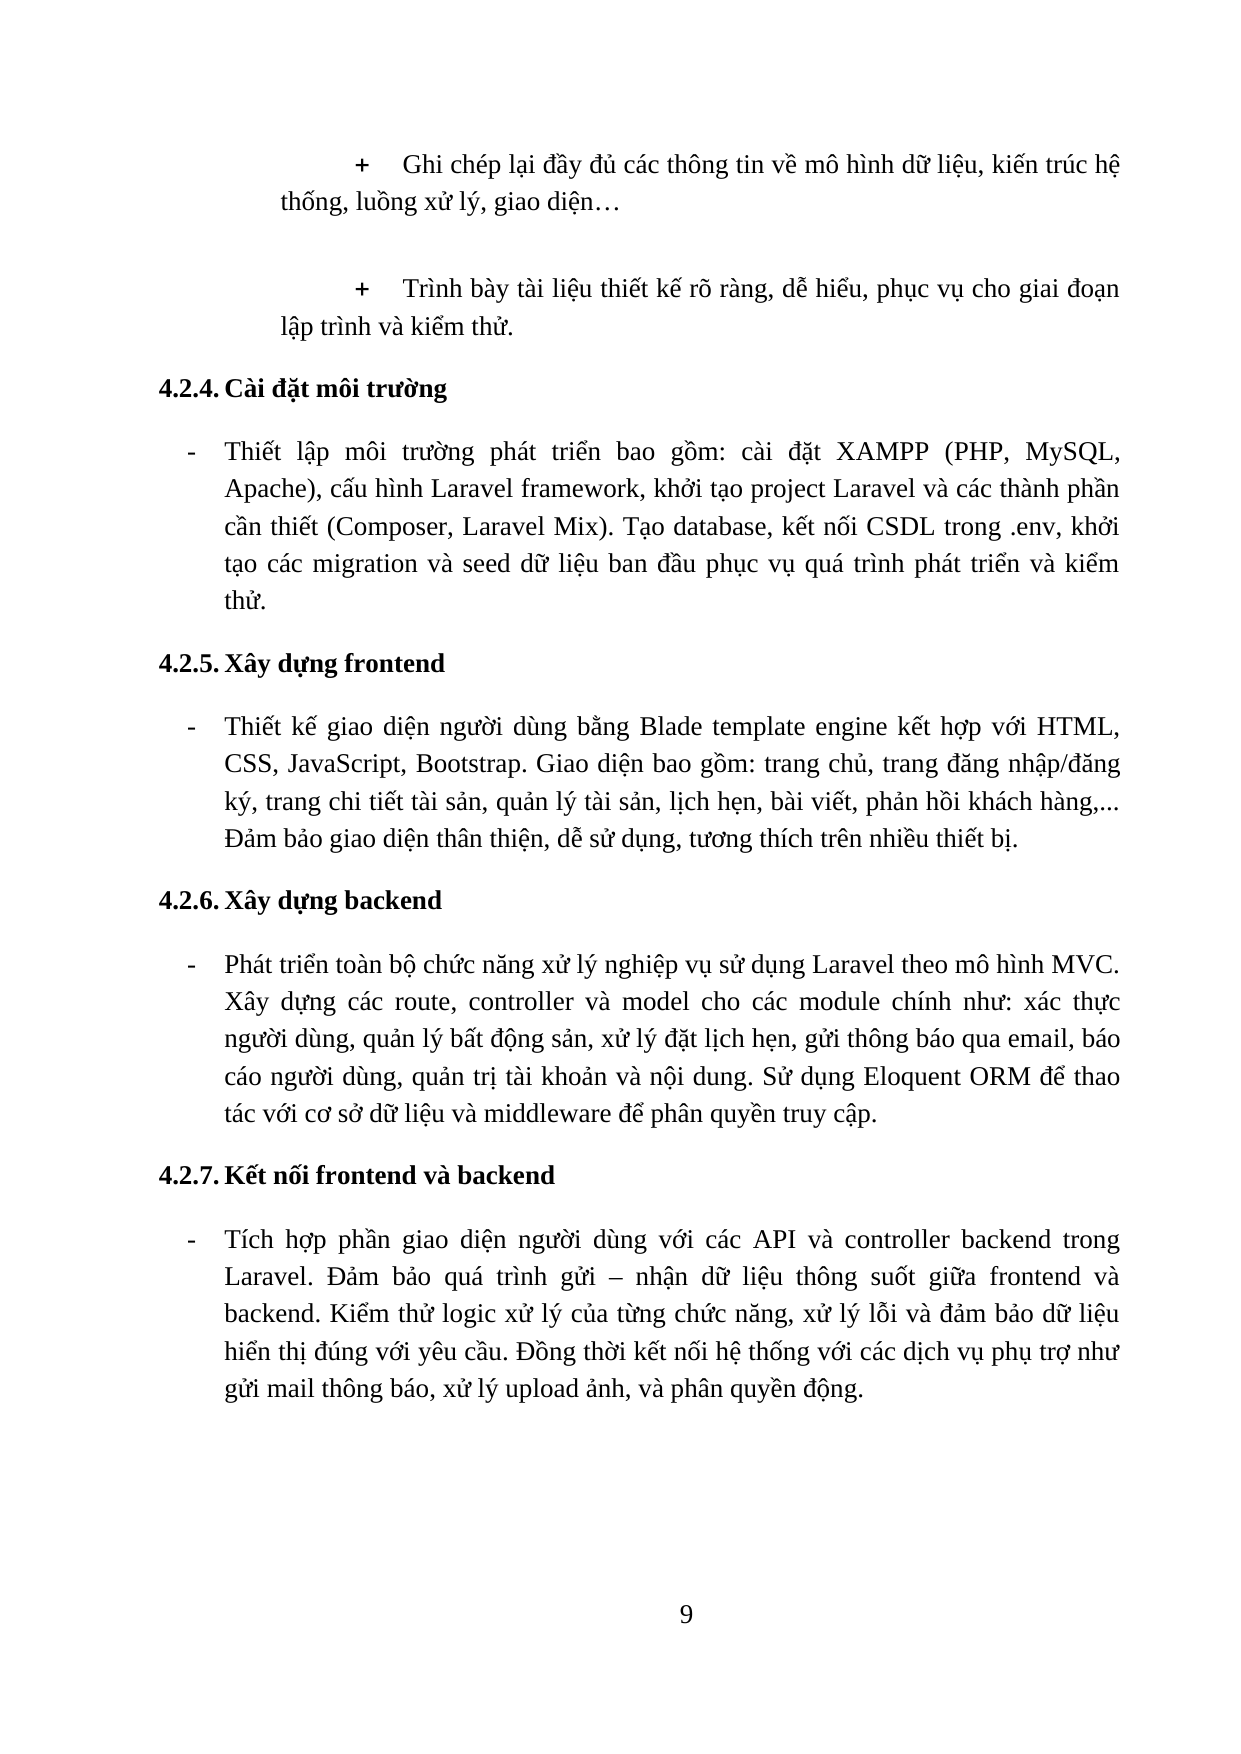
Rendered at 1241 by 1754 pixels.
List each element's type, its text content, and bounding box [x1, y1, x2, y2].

text Tích hợp phần giao diện người dùng với các API và controller backend trong Laravel. Đảm bảo quá trình gửi – nhận dữ liệu thông suốt giữa frontend và backend. Kiểm thử logic xử lý của từng chức năng, xử lý lỗi và đảm bảo dữ liệu hiển thị đúng với yêu cầu. Đồng thời kết nối hệ thống với các dịch vụ phụ trợ như gửi mail thông báo, xử lý upload ảnh, và phân quyền động. [187, 1223, 1121, 1552]
subtitle Cài đặt môi trường [158, 372, 1121, 403]
subtitle Xây dựng frontend [158, 647, 1121, 678]
text Thiết kế giao diện người dùng bằng Blade template engine kết hợp với HTML, CSS, JavaScript, Bootstrap. Giao diện bao gồm: trang chủ, trang đăng nhập/đăng ký, trang chi tiết tài sản, quản lý tài sản, lịch hẹn, bài viết, phản hồi khách hàng,... Đảm bảo giao diện thân thiện, dễ sử dụng, tương thích trên nhiều thiết bị. [187, 710, 1121, 853]
text Thiết lập môi trường phát triển bao gồm: cài đặt XAMPP (PHP, MySQL, Apache), cấu hình Laravel framework, khởi tạo project Laravel và các thành phần cần thiết (Composer, Laravel Mix). Tạo database, kết nối CSDL trong .env, khởi tạo các migration và seed dữ liệu ban đầu phục vụ quá trình phát triển và kiểm thử. [187, 435, 1121, 616]
text Trình bày tài liệu thiết kế rõ ràng, dễ hiểu, phục vụ cho giai đoạn lập trình và kiểm thử. [280, 272, 1121, 341]
text Phát triển toàn bộ chức năng xử lý nghiệp vụ sử dụng Laravel theo mô hình MVC. Xây dựng các route, controller và model cho các module chính như: xác thực người dùng, quản lý bất động sản, xử lý đặt lịch hẹn, gửi thông báo qua email, báo cáo người dùng, quản trị tài khoản và nội dung. Sử dụng Eloquent ORM để thao tác với cơ sở dữ liệu và middleware để phân quyền truy cập. [187, 948, 1121, 1128]
text Ghi chép lại đầy đủ các thông tin về mô hình dữ liệu, kiến trúc hệ thống, luồng xử lý, giao diện… [280, 148, 1121, 253]
subtitle Xây dựng backend [158, 884, 1121, 916]
subtitle Kết nối frontend và backend [158, 1159, 1121, 1190]
